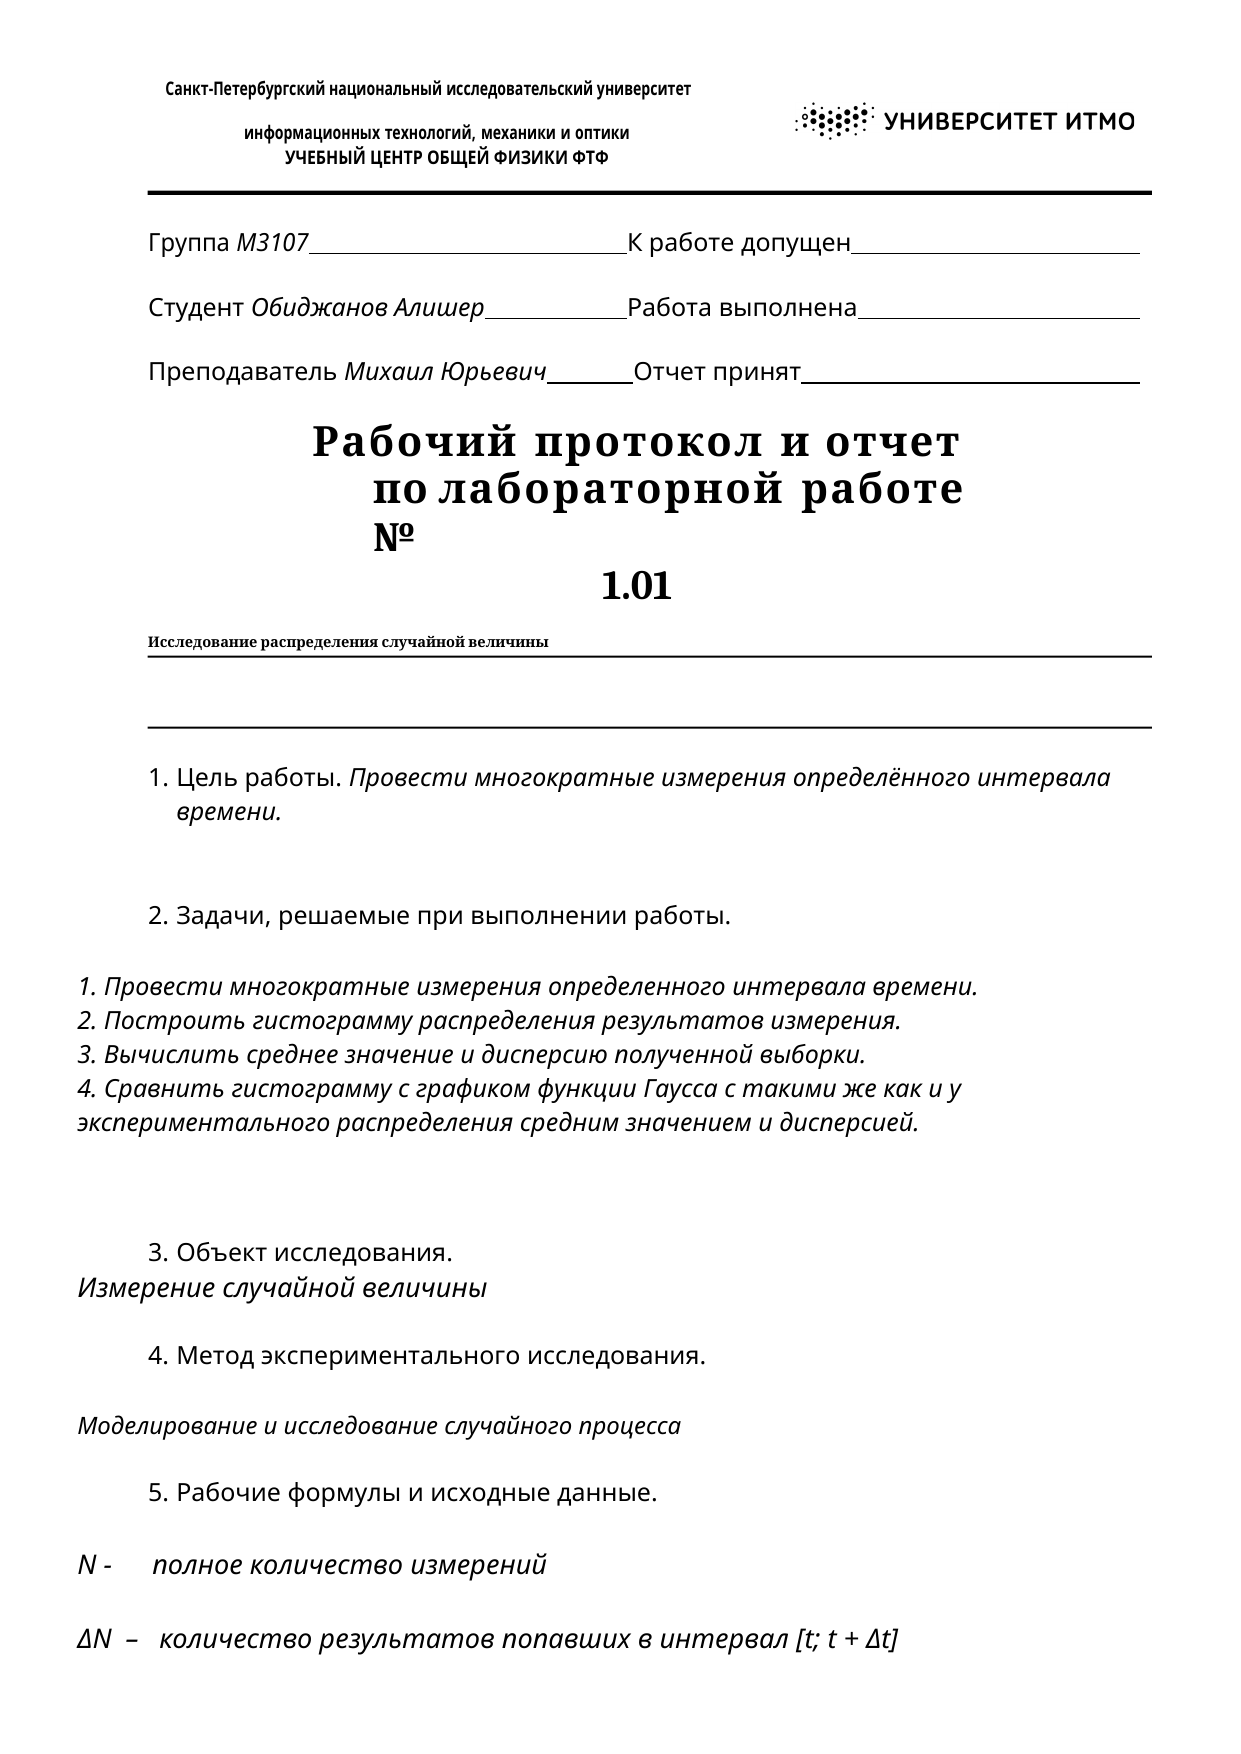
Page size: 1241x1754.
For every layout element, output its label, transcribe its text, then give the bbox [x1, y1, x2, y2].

text Санкт-Петербургский национальный исследовательский университет [165, 76, 1169, 101]
text информационных технологий, механики и оптики УЧЕБНЫЙ ЦЕНТР ОБЩЕЙ ФИЗИКИ ФТФ [244, 102, 1135, 170]
picture [795, 102, 1135, 140]
title Рабочий протокол и отчет по лабораторной работе № [312, 418, 986, 562]
title 1.01 [312, 562, 986, 610]
text 1. Провести многократные измерения определенного интервала времени. [77, 968, 1169, 1003]
text Группа M3107 К работе допущен Студент Обиджанов Алишер Работа выполнена Преподаватель Михаил Юрьевич Отчет принят [148, 224, 1141, 388]
list Рабочие формулы и исходные данные. [148, 1474, 1169, 1508]
text 4. Сравнить гистограмму с графиком функции Гаусса с такими же как и у экспериментального распределения средним значением и дисперсией. [77, 1071, 1169, 1139]
text 3. Вычислить среднее значение и дисперсию полученной выборки. [77, 1037, 1169, 1071]
list Цель работы. Провести многократные измерения определённого интервала времени. [148, 760, 1169, 828]
list Объект исследования. [148, 1234, 1169, 1268]
text 2. Построить гистограмму распределения результатов измерения. [77, 1003, 1169, 1037]
text Моделирование и исследование случайного процесса [77, 1409, 1169, 1442]
text N - полное количество измерений [77, 1545, 1169, 1582]
list Метод экспериментального исследования. [148, 1338, 1169, 1372]
text Измерение случайной величины [77, 1268, 1169, 1305]
text Исследование распределения случайной величины [77, 634, 1169, 651]
text ΔN – количество результатов попавших в интервал [t; t + Δt] [77, 1619, 1169, 1656]
list Задачи, решаемые при выполнении работы. [148, 898, 1169, 932]
